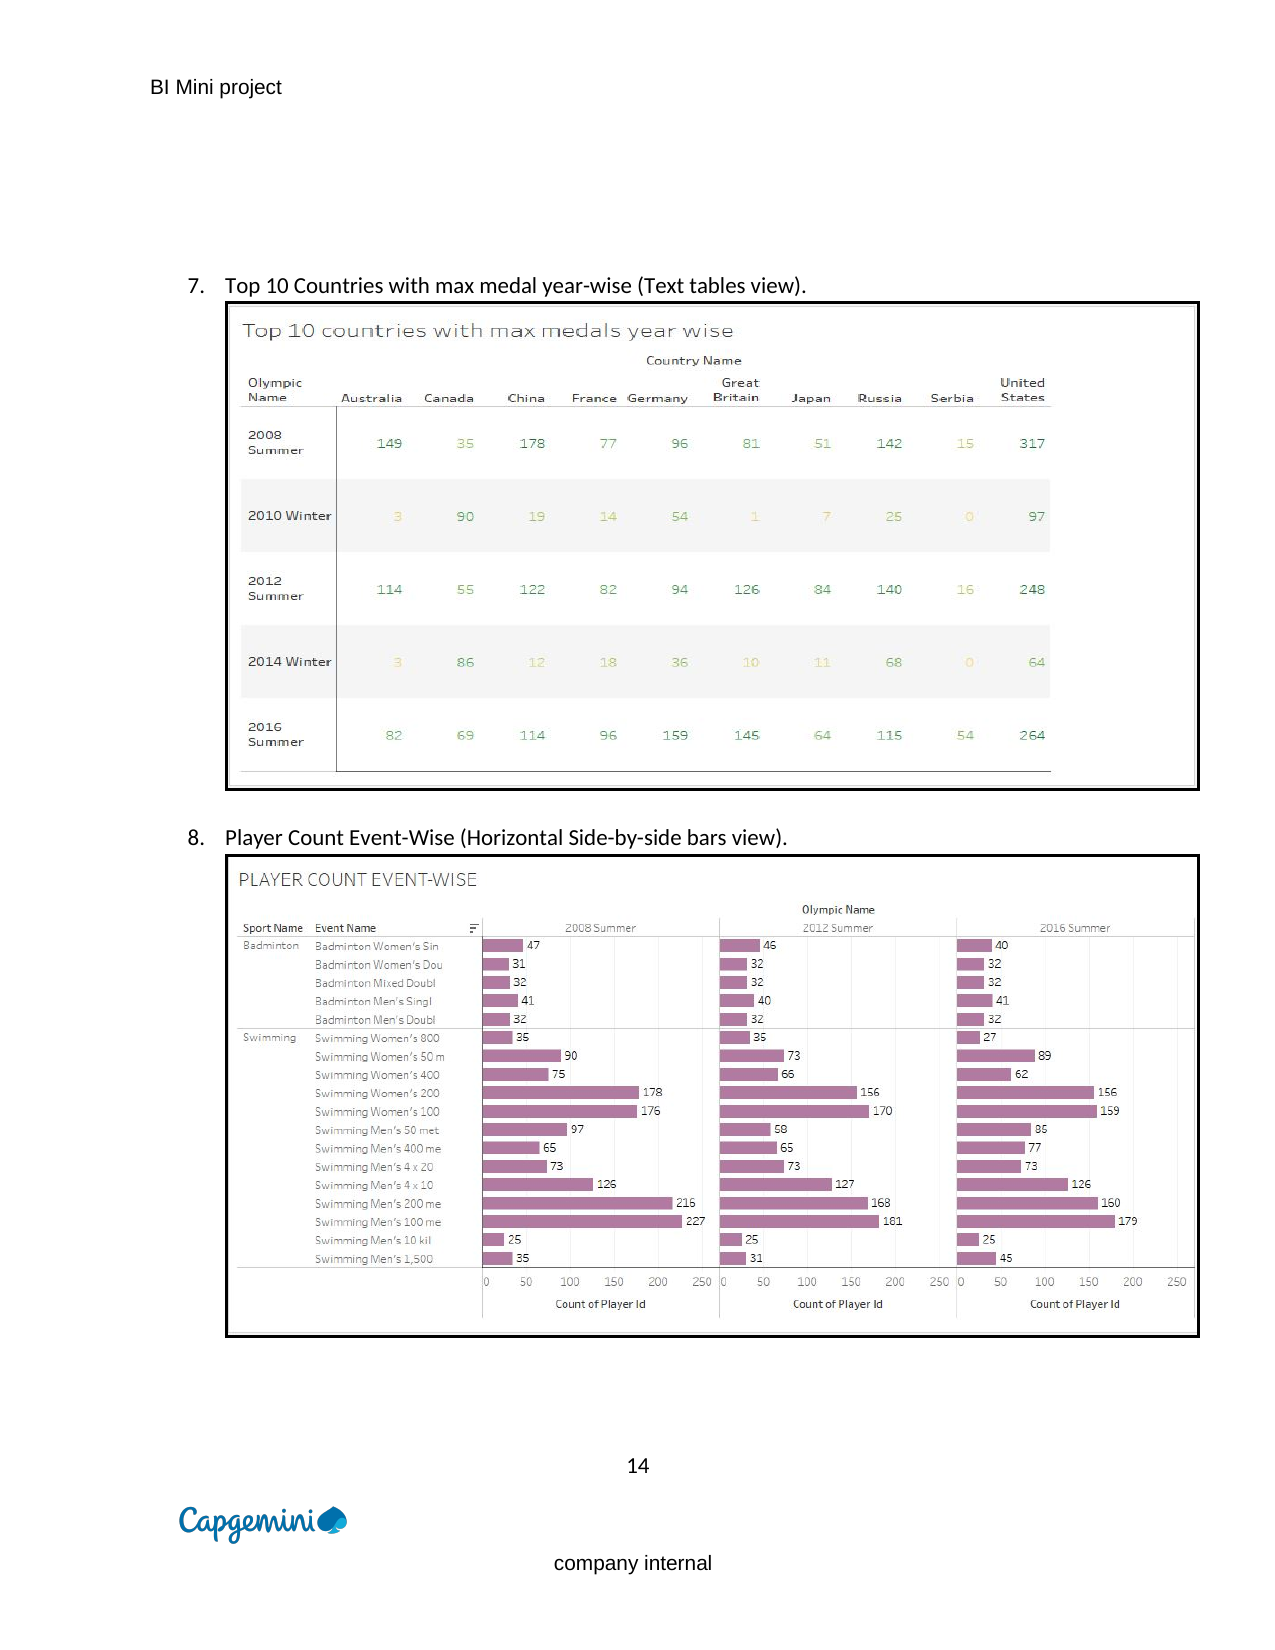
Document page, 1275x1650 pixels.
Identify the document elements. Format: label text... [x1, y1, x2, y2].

picture [150, 1479, 375, 1571]
picture [228, 857, 1197, 1335]
list Top 10 Countries with max medal year-wise (Text tables view). [187, 271, 1125, 299]
list Player Count Event-Wise (Horizontal Side-by-side bars view). [187, 823, 1125, 851]
picture [228, 304, 1197, 788]
